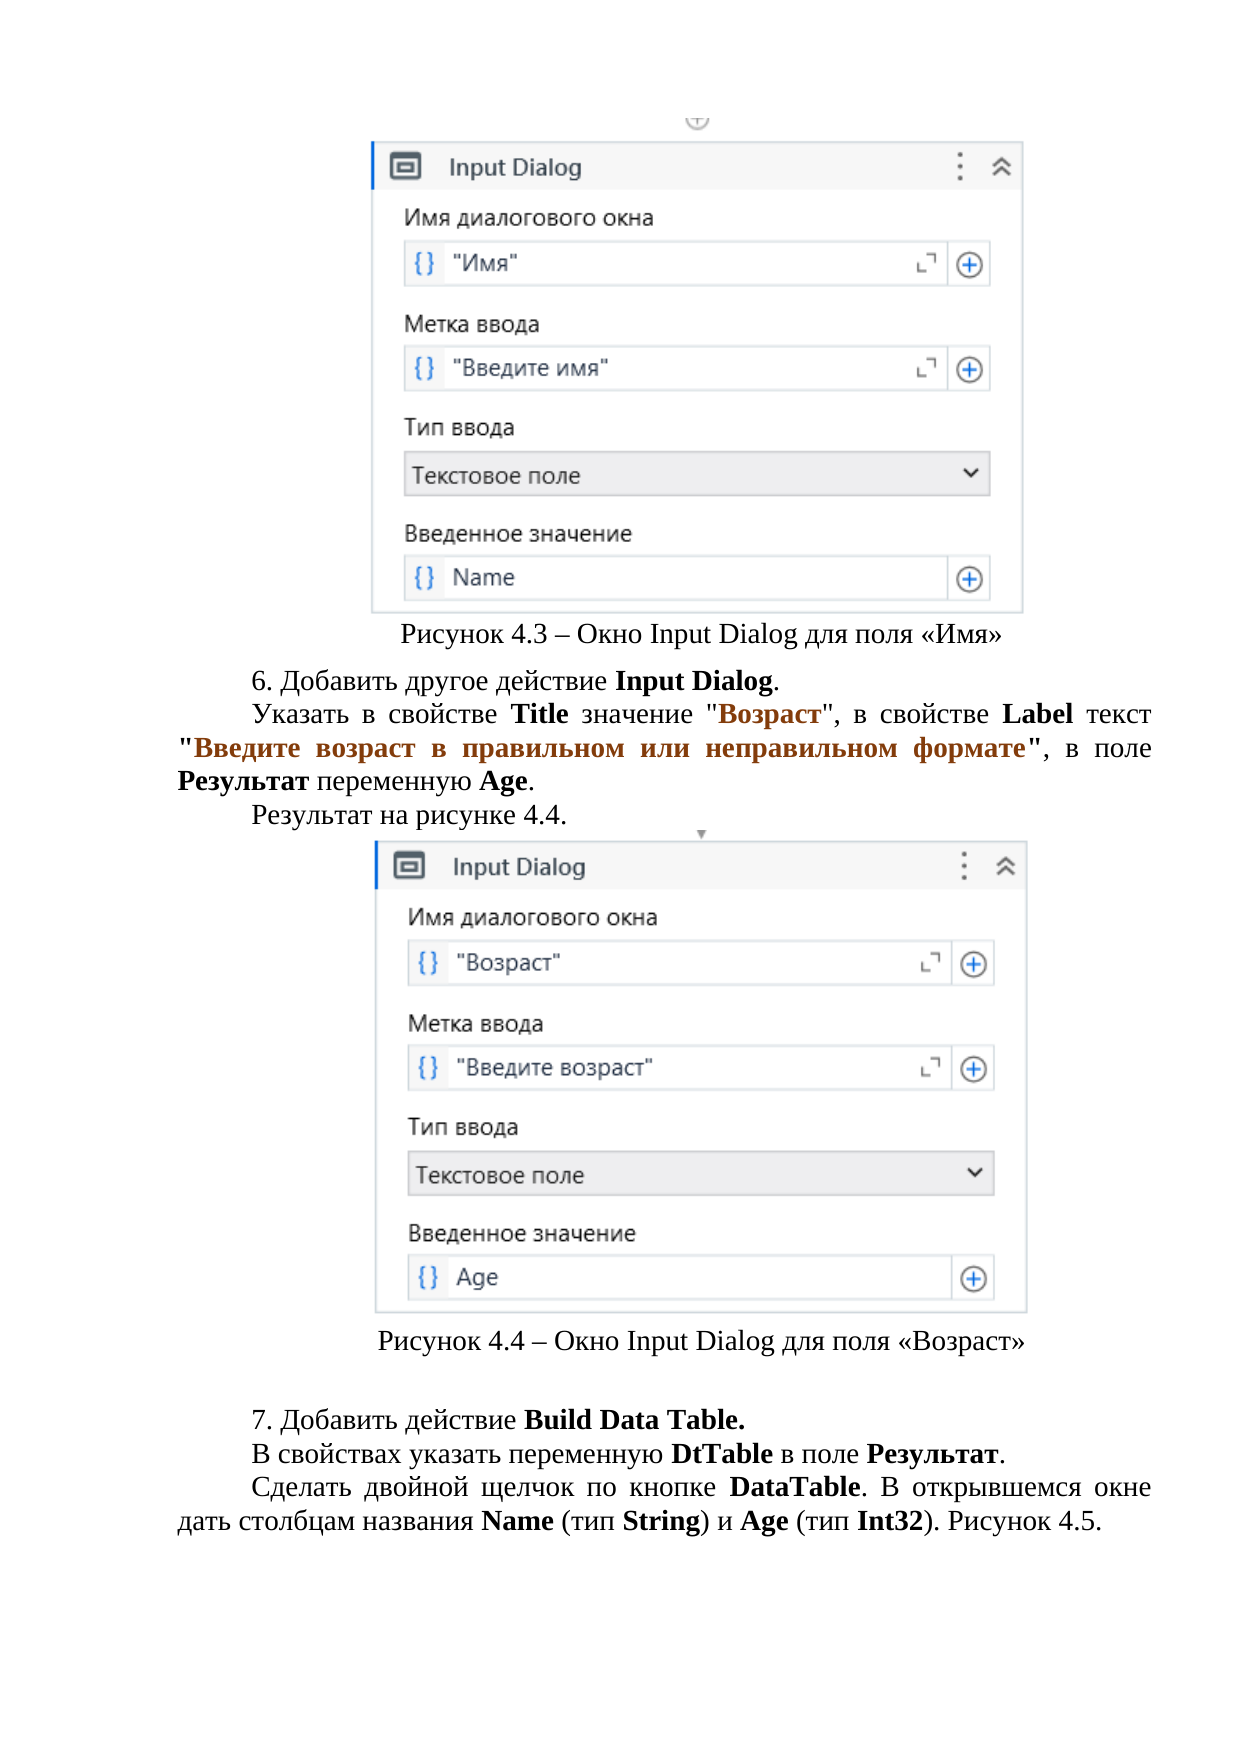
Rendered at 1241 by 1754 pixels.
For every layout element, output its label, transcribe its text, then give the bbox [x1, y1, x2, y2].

text В свойствах указать переменную DtTable в поле Результат. [177, 1436, 1152, 1469]
text Сделать двойной щелчок по кнопке DataTable. В открывшемся окне дать столбцам названия Name (тип String) и Age (тип Int32). Рисунок 4.5. [177, 1469, 1152, 1536]
picture [361, 830, 1042, 1323]
text Рисунок 4.4 – Окно Input Dialog для поля «Возраст» [177, 1323, 1152, 1356]
text 6. Добавить другое действие Input Dialog. [251, 663, 1152, 696]
text Результат на рисунке 4.4. [177, 797, 1152, 830]
text Рисунок 4.3 – Окно Input Dialog для поля «Имя» [177, 617, 1152, 650]
picture [362, 118, 1041, 617]
text Указать в свойстве Title значение "Возраст", в свойстве Label текст "Введите возраст в правильном или неправильном формате", в поле Результат переменную Age. [177, 696, 1152, 797]
text 7. Добавить действие Build Data Table. [177, 1402, 1152, 1436]
